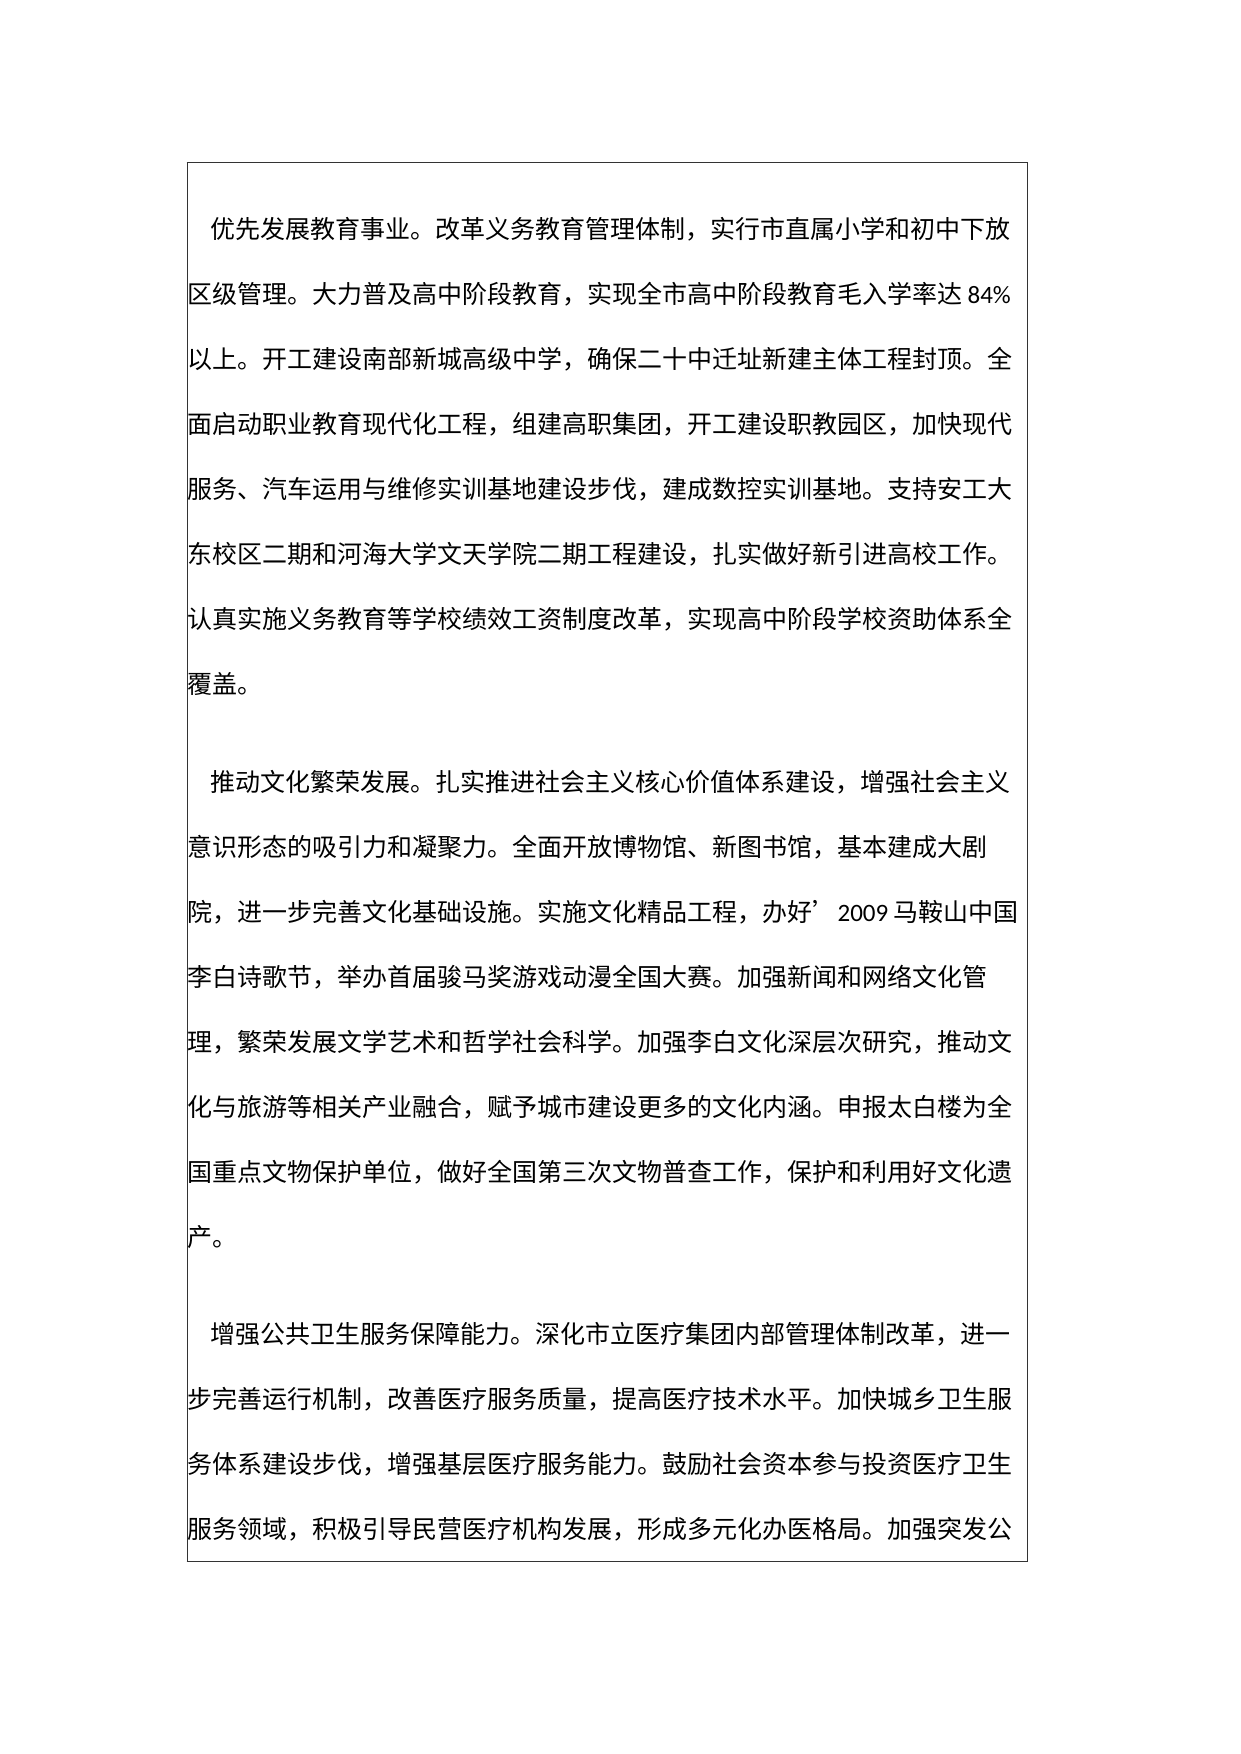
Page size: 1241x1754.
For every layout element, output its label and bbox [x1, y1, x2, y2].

table_header [188, 163, 1027, 1561]
